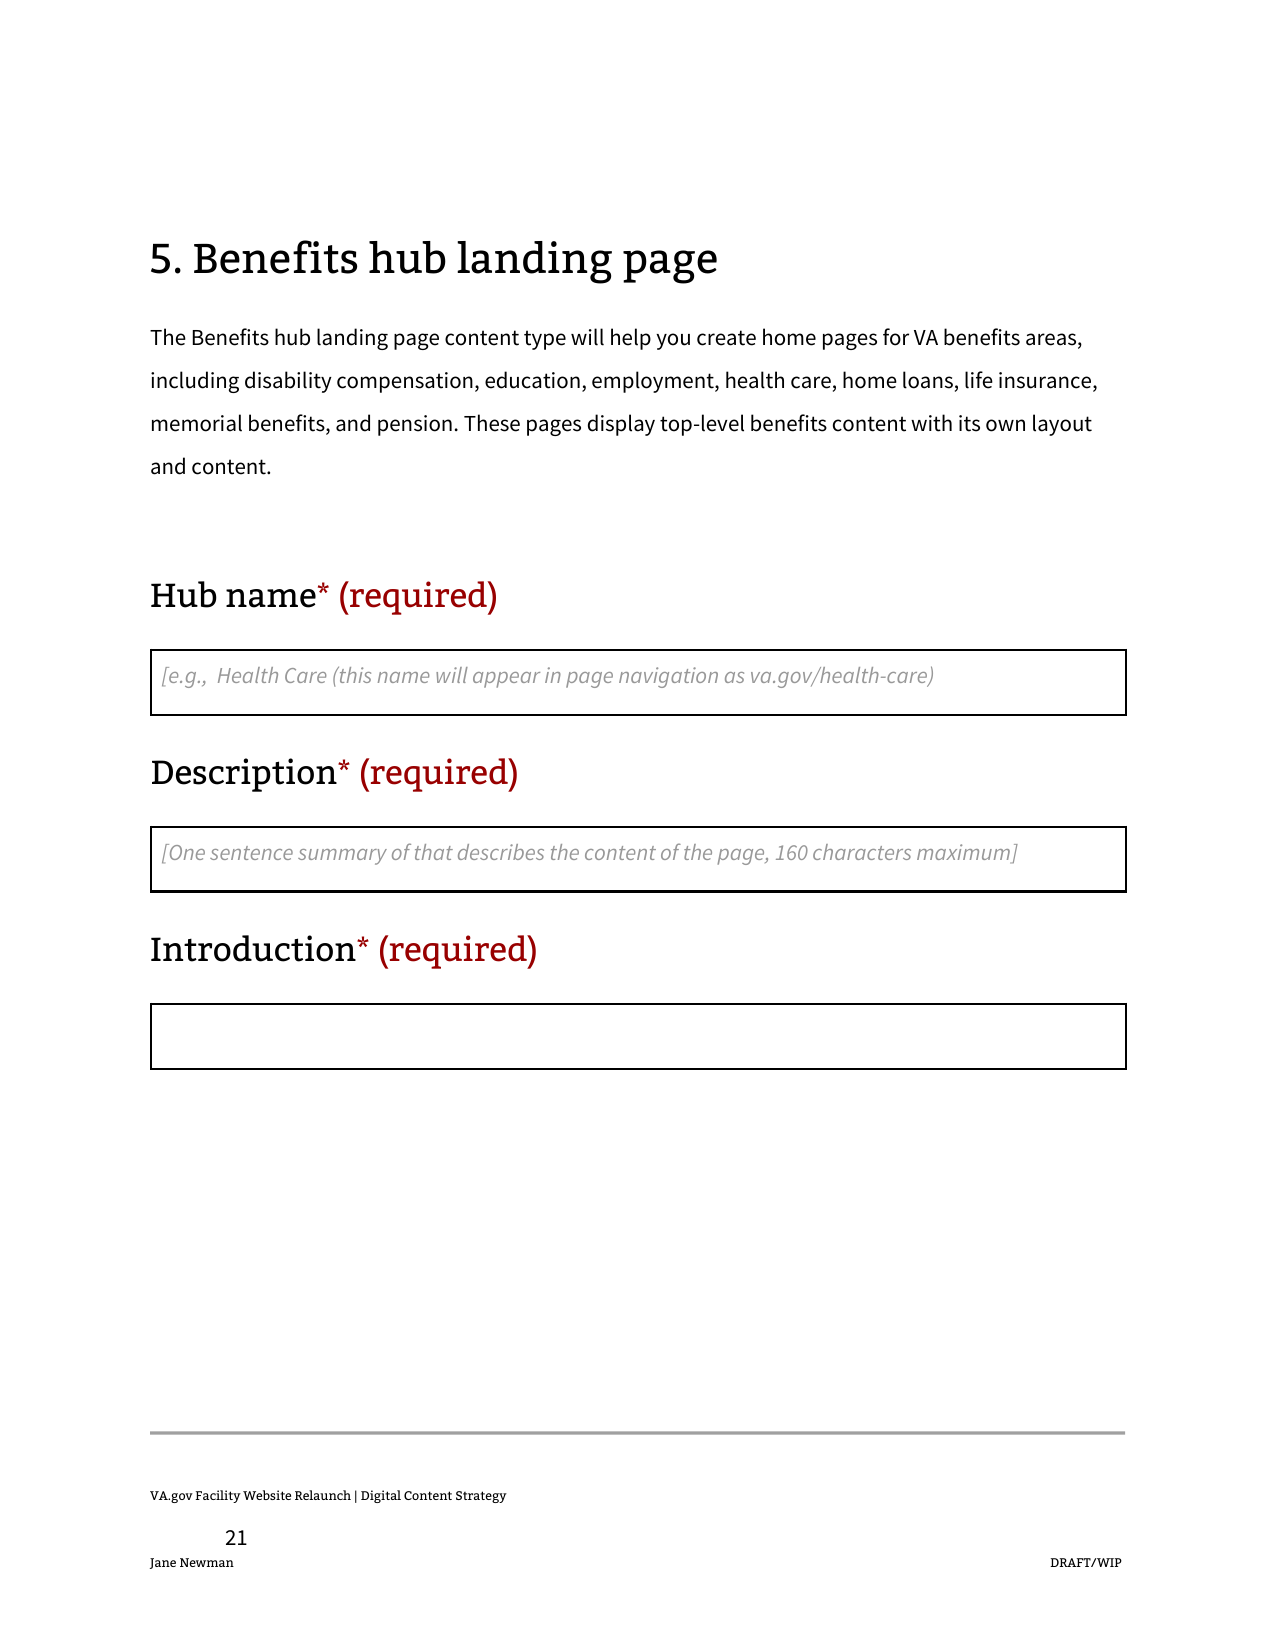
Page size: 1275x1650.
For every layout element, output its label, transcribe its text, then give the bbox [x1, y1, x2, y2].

subtitle Description* (required) [150, 753, 1125, 793]
subtitle 5. Benefits hub landing page [150, 235, 1125, 285]
table_header [e.g., Health Care (this name will appear in page navigation as va.gov/health-care) [152, 651, 1125, 713]
subtitle Introduction* (required) [150, 930, 1125, 970]
table_header [One sentence summary of that describes the content of the page, 160 characters maximum] [152, 828, 1125, 890]
subtitle Hub name* (required) [150, 576, 1125, 616]
text The Benefits hub landing page content type will help you create home pages for VA benefits areas, including disability compensation, education, employment, health care, home loans, life insurance, memorial benefits, and pension. These pages display top-level benefits content with its own layout and content. [150, 322, 1125, 481]
table_header [152, 1005, 1125, 1067]
